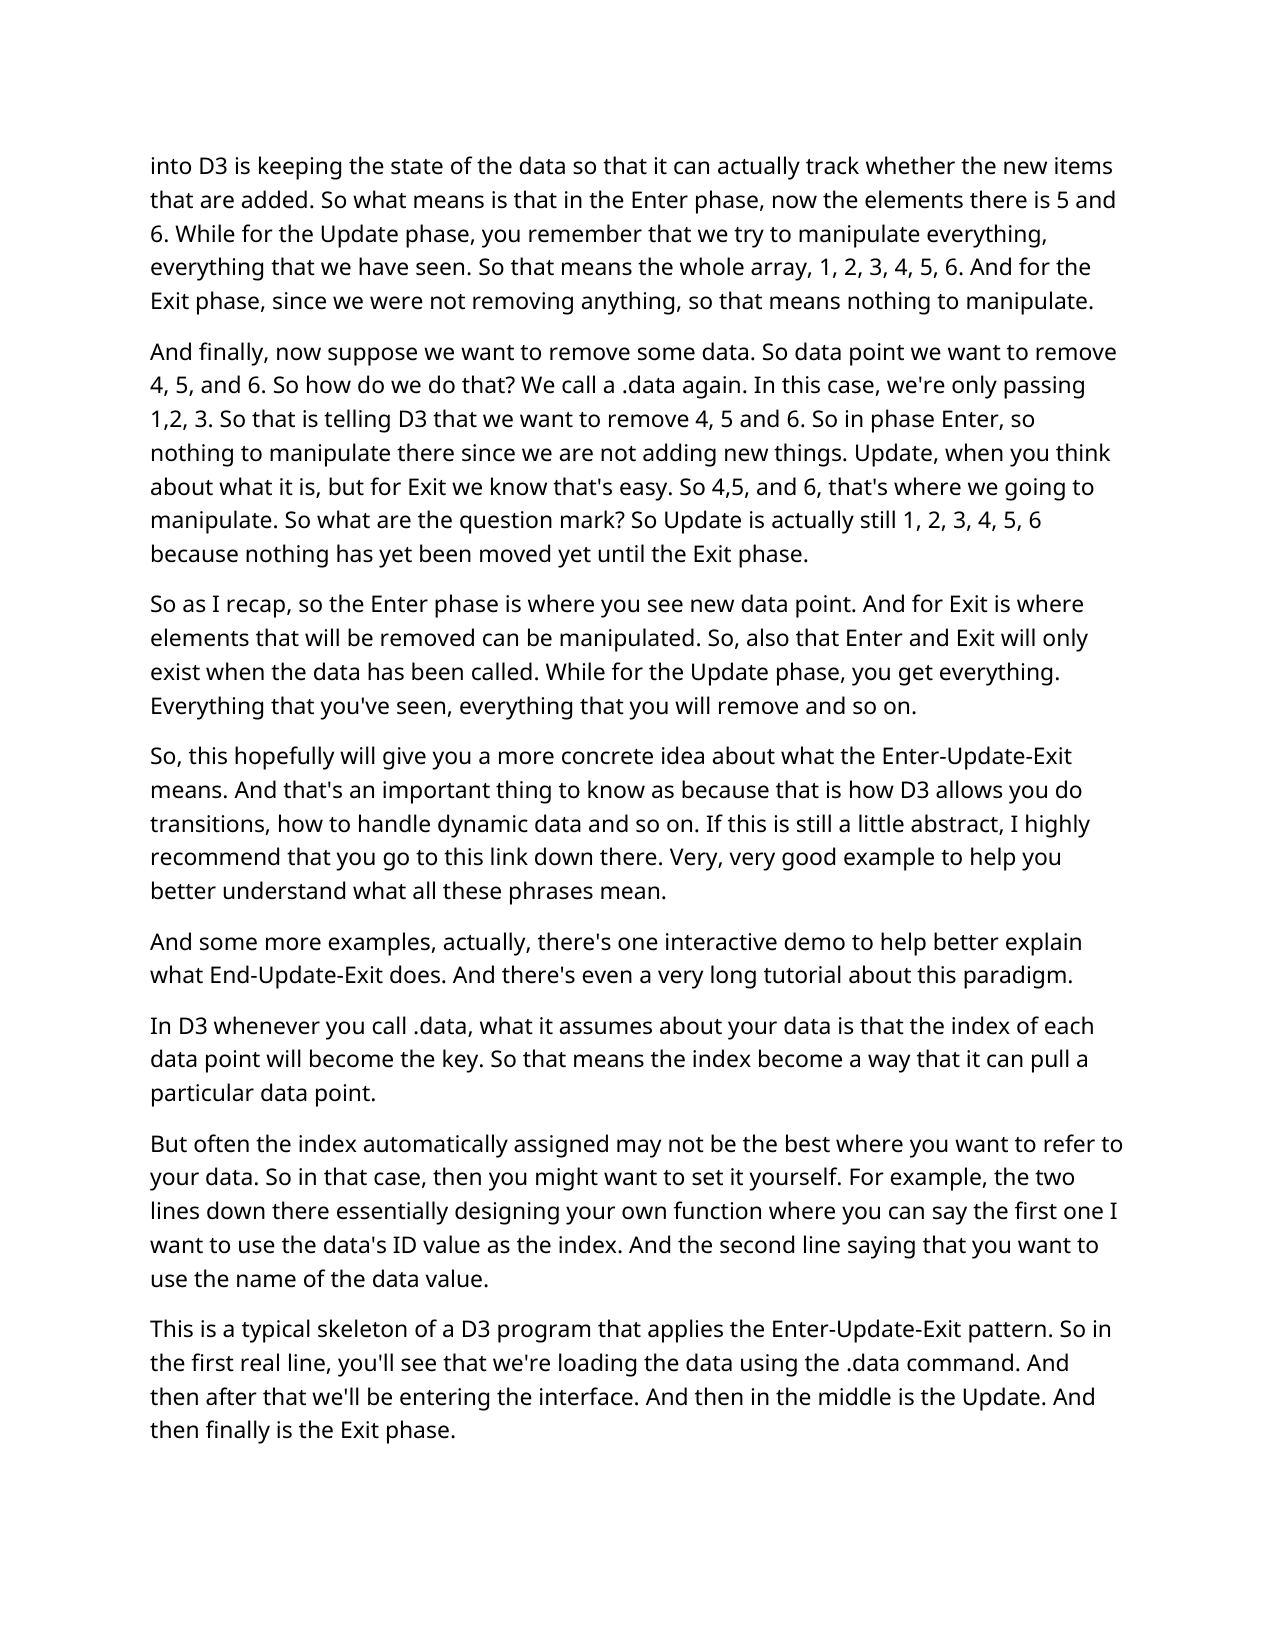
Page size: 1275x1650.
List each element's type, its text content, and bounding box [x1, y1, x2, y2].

text But often the index automatically assigned may not be the best where you want to refer to your data. So in that case, then you might want to set it yourself. For example, the two lines down there essentially designing your own function where you can say the first one I want to use the data's ID value as the index. And the second line saying that you want to use the name of the data value. [150, 1127, 1125, 1294]
text In D3 whenever you call .data, what it assumes about your data is that the index of each data point will become the key. So that means the index become a way that it can pull a particular data point. [150, 1009, 1125, 1108]
text And finally, now suppose we want to remove some data. So data point we want to remove 4, 5, and 6. So how do we do that? We call a .data again. In this case, we're only passing 1,2, 3. So that is telling D3 that we want to remove 4, 5 and 6. So in phase Enter, so nothing to manipulate there since we are not adding new things. Update, when you think about what it is, but for Exit we know that's easy. So 4,5, and 6, that's where we going to manipulate. So what are the question mark? So Update is actually still 1, 2, 3, 4, 5, 6 because nothing has yet been moved yet until the Exit phase. [150, 335, 1125, 569]
text So as I recap, so the Enter phase is where you see new data point. And for Exit is where elements that will be removed can be manipulated. So, also that Enter and Exit will only exist when the data has been called. While for the Update phase, you get everything. Everything that you've seen, everything that you will remove and so on. [150, 588, 1125, 721]
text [150, 150, 1125, 316]
text And some more examples, actually, there's one interactive demo to help better explain what End-Update-Exit does. And there's even a very long tutorial about this paradigm. [150, 925, 1125, 990]
text This is a typical skeleton of a D3 program that applies the Enter-Update-Exit pattern. So in the first real line, you'll see that we're loading the data using the .data command. And then after that we'll be entering the interface. And then in the middle is the Update. And then finally is the Exit phase. [150, 1313, 1125, 1445]
text So, this hopefully will give you a more concrete idea about what the Enter-Update-Exit means. And that's an important thing to know as because that is how D3 allows you do transitions, how to handle dynamic data and so on. If this is still a little abstract, I highly recommend that you go to this link down there. Very, very good example to help you better understand what all these phrases mean. [150, 740, 1125, 906]
